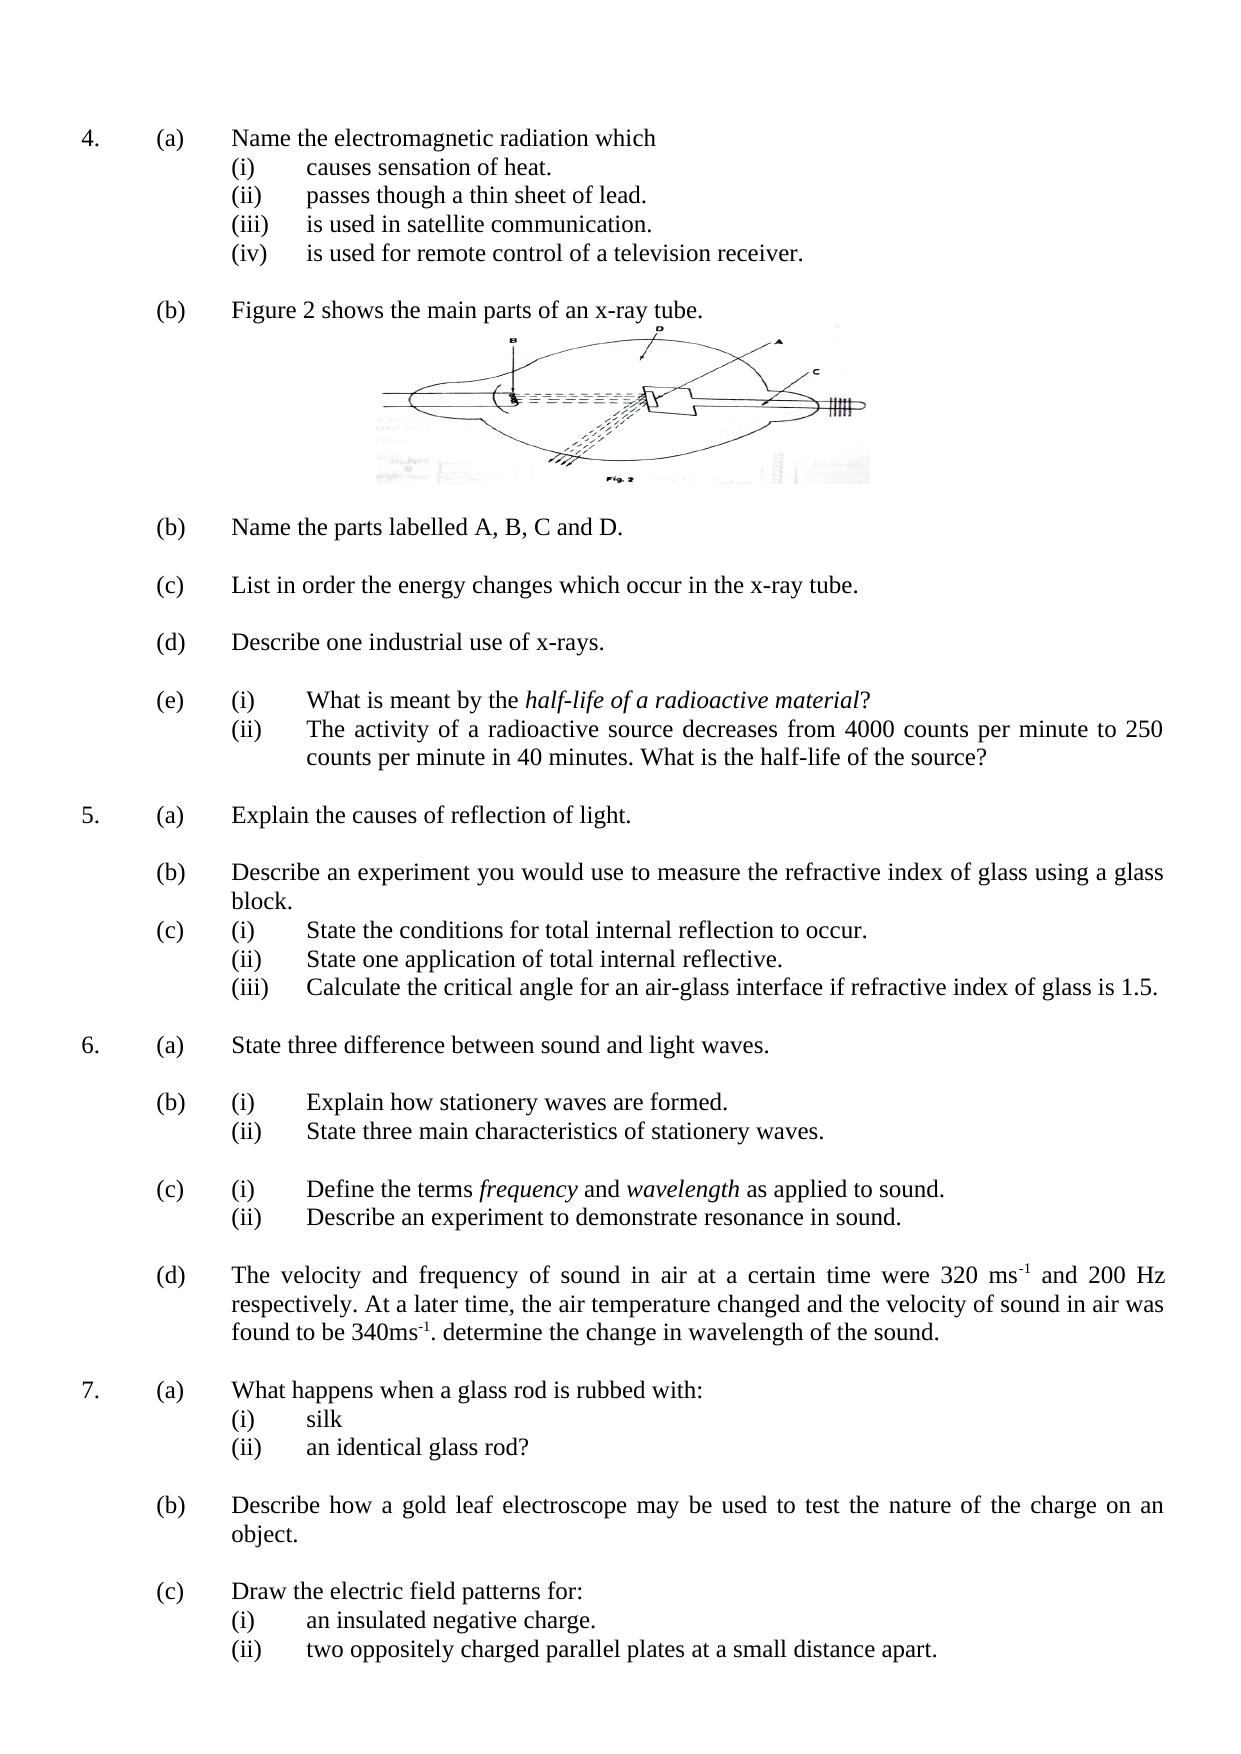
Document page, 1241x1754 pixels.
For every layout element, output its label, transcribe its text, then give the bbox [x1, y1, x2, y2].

text (d) Describe one industrial use of x-rays. [156, 627, 1165, 656]
text (e) (i) What is meant by the half-life of a radioactive material? [156, 685, 1165, 714]
text 6. (a) State three difference between sound and light waves. [81, 1030, 1165, 1059]
text 7. (a) What happens when a glass rod is rubbed with: [81, 1375, 1165, 1404]
text (c) List in order the energy changes which occur in the x-ray tube. [156, 570, 1165, 599]
text (b) Name the parts labelled A, B, C and D. [156, 512, 1165, 541]
text (d) The velocity and frequency of sound in air at a certain time were 320 ms-1 and 200 Hz respectively. At a later time, the air temperature changed and the velocity of sound in air was found to be 340ms-1. determine the change in wavelength of the sound. [156, 1260, 1165, 1346]
text 5. (a) Explain the causes of reflection of light. [81, 800, 1165, 829]
text 4. (a) Name the electromagnetic radiation which [81, 123, 1165, 152]
text (ii) Describe an experiment to demonstrate resonance in sound. [156, 1202, 1165, 1231]
text (ii) two oppositely charged parallel plates at a small distance apart. [231, 1634, 1165, 1662]
text (i) silk [156, 1404, 1165, 1432]
list is used in satellite communication. [231, 209, 1165, 238]
text (b) Figure 2 shows the main parts of an x-ray tube. [156, 296, 1165, 324]
text (b) (i) Explain how stationery waves are formed. [81, 1087, 1165, 1116]
list is used for remote control of a television receiver. [231, 238, 1165, 267]
text (b) Describe how a gold leaf electroscope may be used to test the nature of the charge on an object. [156, 1490, 1165, 1547]
text (c) (i) State the conditions for total internal reflection to occur. [156, 915, 1165, 944]
text (ii) State one application of total internal reflective. [231, 944, 1165, 972]
picture [376, 324, 870, 484]
text (ii) an identical glass rod? [156, 1432, 1165, 1461]
text (c) Draw the electric field patterns for: [156, 1576, 1165, 1605]
text (ii) State three main characteristics of stationery waves. [156, 1116, 1165, 1145]
text (i) an insulated negative charge. [231, 1605, 1165, 1634]
text (ii) passes though a thin sheet of lead. [156, 181, 1165, 209]
text (iii) Calculate the critical angle for an air-glass interface if refractive index of glass is 1.5. [231, 972, 1165, 1001]
text (c) (i) Define the terms frequency and wavelength as applied to sound. [156, 1174, 1165, 1202]
text (i) causes sensation of heat. [156, 152, 1165, 181]
text (b) Describe an experiment you would use to measure the refractive index of glass using a glass block. [156, 857, 1165, 915]
text (ii) The activity of a radioactive source decreases from 4000 counts per minute to 250 counts per minute in 40 minutes. What is the half-life of the source? [231, 714, 1165, 771]
